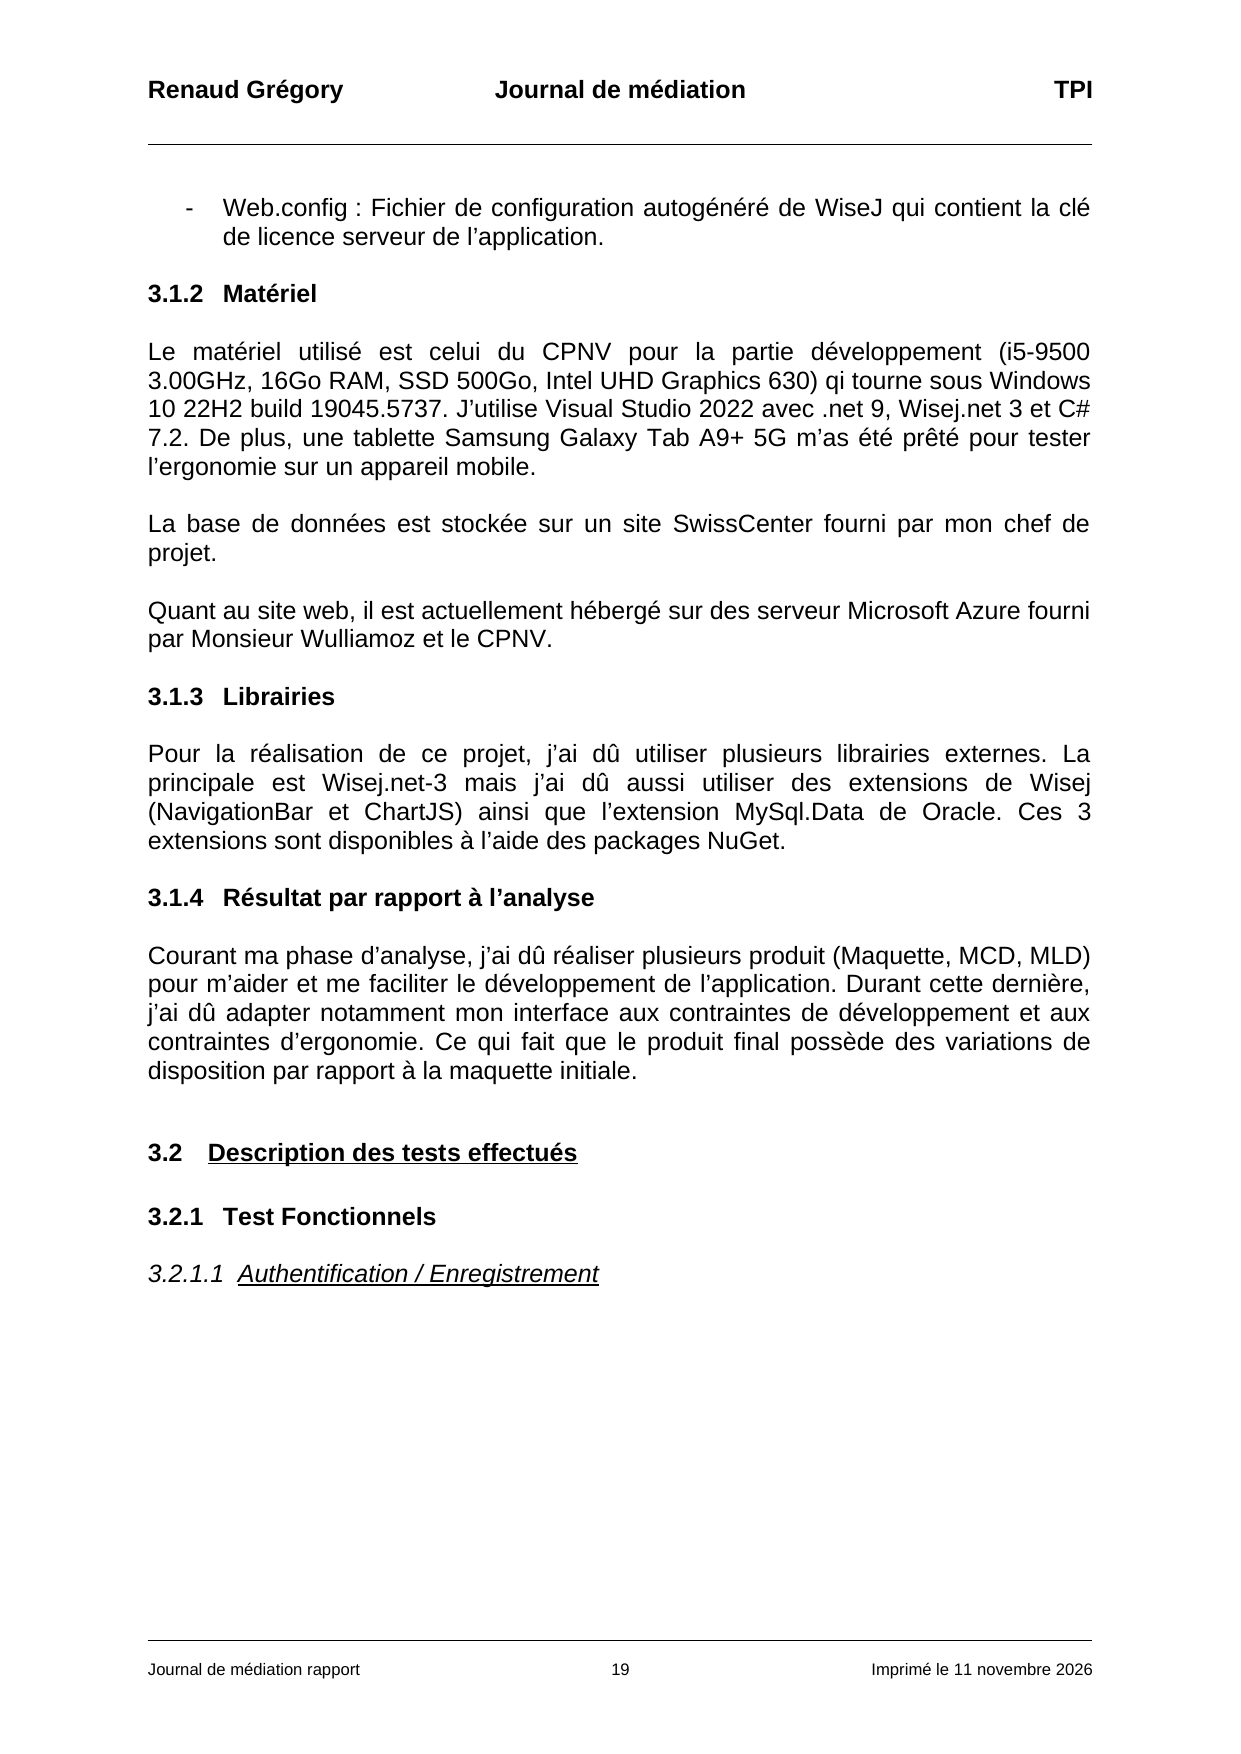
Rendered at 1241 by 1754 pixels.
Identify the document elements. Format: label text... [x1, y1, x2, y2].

subtitle Authentification / Enregistrement [148, 1259, 1092, 1288]
subtitle Résultat par rapport à l’analyse [148, 883, 1092, 912]
list Web.config : Fichier de configuration autogénéré de WiseJ qui contient la clé de licence serveur de l’application. [185, 193, 1092, 251]
subtitle Matériel [148, 279, 1092, 308]
text Quant au site web, il est actuellement hébergé sur des serveur Microsoft Azure fourni par Monsieur Wulliamoz et le CPNV. [148, 596, 1092, 653]
subtitle Test Fonctionnels [148, 1202, 1092, 1231]
text Courant ma phase d’analyse, j’ai dû réaliser plusieurs produit (Maquette, MCD, MLD) pour m’aider et me faciliter le développement de l’application. Durant cette dernière, j’ai dû adapter notamment mon interface aux contraintes de développement et aux contraintes d’ergonomie. Ce qui fait que le produit final possède des variations de disposition par rapport à la maquette initiale. [148, 941, 1092, 1084]
text Pour la réalisation de ce projet, j’ai dû utiliser plusieurs librairies externes. La principale est Wisej.net-3 mais j’ai dû aussi utiliser des extensions de Wisej (NavigationBar et ChartJS) ainsi que l’extension MySql.Data de Oracle. Ces 3 extensions sont disponibles à l’aide des packages NuGet. [148, 739, 1092, 854]
text Le matériel utilisé est celui du CPNV pour la partie développement (i5-9500 3.00GHz, 16Go RAM, SSD 500Go, Intel UHD Graphics 630) qi tourne sous Windows 10 22H2 build 19045.5737. J’utilise Visual Studio 2022 avec .net 9, Wisej.net 3 et C# 7.2. De plus, une tablette Samsung Galaxy Tab A9+ 5G m’as été prêté pour tester l’ergonomie sur un appareil mobile. [148, 337, 1092, 481]
subtitle Description des tests effectués [148, 1138, 1092, 1167]
subtitle Librairies [148, 682, 1092, 711]
text La base de données est stockée sur un site SwissCenter fourni par mon chef de projet. [148, 509, 1092, 567]
